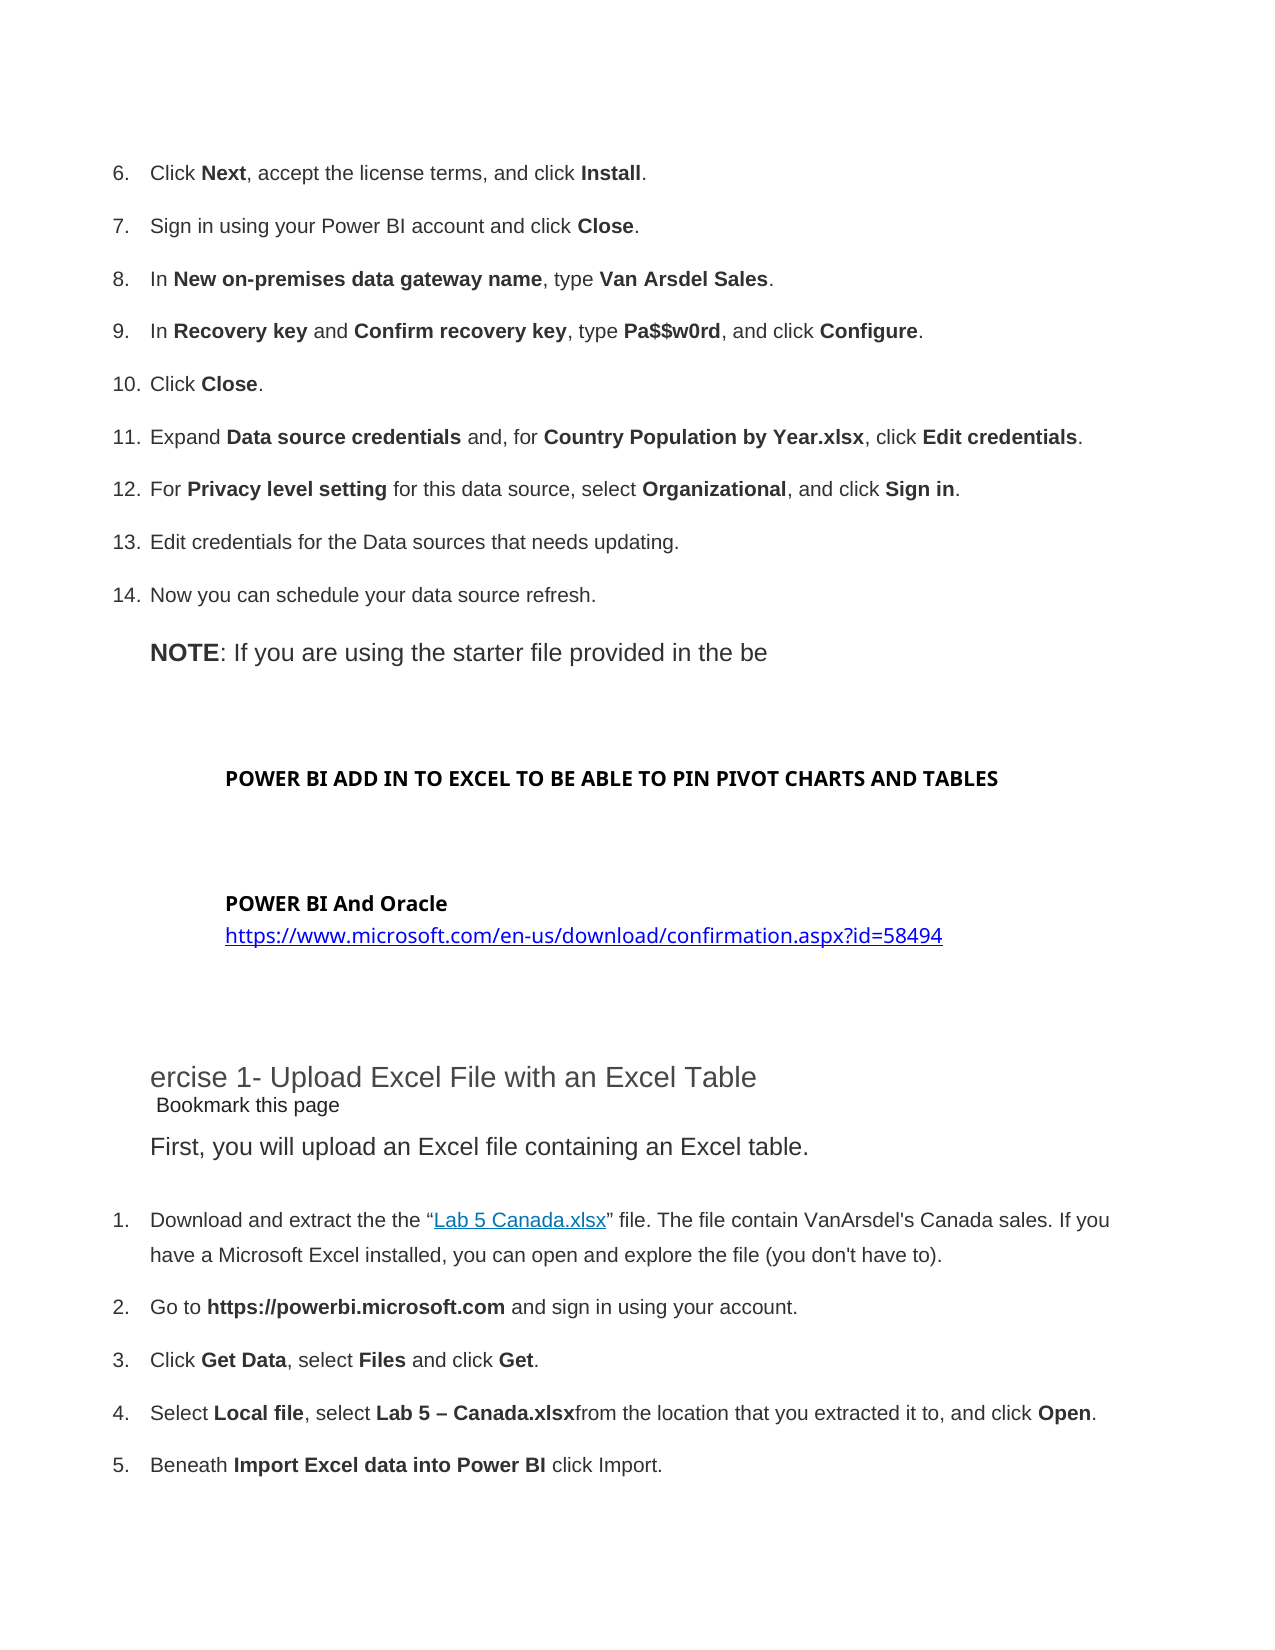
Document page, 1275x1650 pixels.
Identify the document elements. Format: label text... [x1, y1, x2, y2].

list Sign in using your Power BI account and click Close. [112, 203, 1125, 238]
subtitle ercise 1- Upload Excel File with an Excel Table [150, 1058, 1125, 1093]
list Now you can schedule your data source refresh. [112, 572, 1125, 607]
text First, you will upload an Excel file containing an Excel table. [150, 1132, 1125, 1161]
list Expand Data source credentials and, for Country Population by Year.xlsx, click Edit credentials. [112, 413, 1125, 448]
list Go to https://powerbi.microsoft.com and sign in using your account. [112, 1284, 1125, 1319]
list Beneath Import Excel data into Power BI click Import. [112, 1442, 1125, 1477]
list Select Local file, select Lab 5 – Canada.xlsxfrom the location that you extracted it to, and click Open. [112, 1389, 1125, 1424]
list Edit credentials for the Data sources that needs updating. [112, 519, 1125, 554]
list Click Next, accept the license terms, and click Install. [112, 150, 1125, 185]
list In Recovery key and Confirm recovery key, type Pa$$w0rd, and click Configure. [112, 308, 1125, 343]
list https://www.microsoft.com/en-us/download/confirmation.aspx?id=58494 [225, 921, 1125, 949]
list Click Get Data, select Files and click Get. [112, 1337, 1125, 1372]
list Download and extract the the “Lab 5 Canada.xlsx” file. The file contain VanArsdel's Canada sales. If you have a Microsoft Excel installed, you can open and explore the file (you don't have to). [112, 1196, 1125, 1266]
text NOTE: If you are using the starter file provided in the be [150, 638, 1125, 667]
list POWER BI And Oracle [225, 889, 1125, 918]
list In New on-premises data gateway name, type Van Arsdel Sales. [112, 255, 1125, 290]
text Bookmark this page [150, 1093, 1125, 1117]
list Click Close. [112, 361, 1125, 396]
list POWER BI ADD IN TO EXCEL TO BE ABLE TO PIN PIVOT CHARTS AND TABLES [225, 764, 1125, 793]
list For Privacy level setting for this data source, select Organizational, and click Sign in. [112, 466, 1125, 501]
